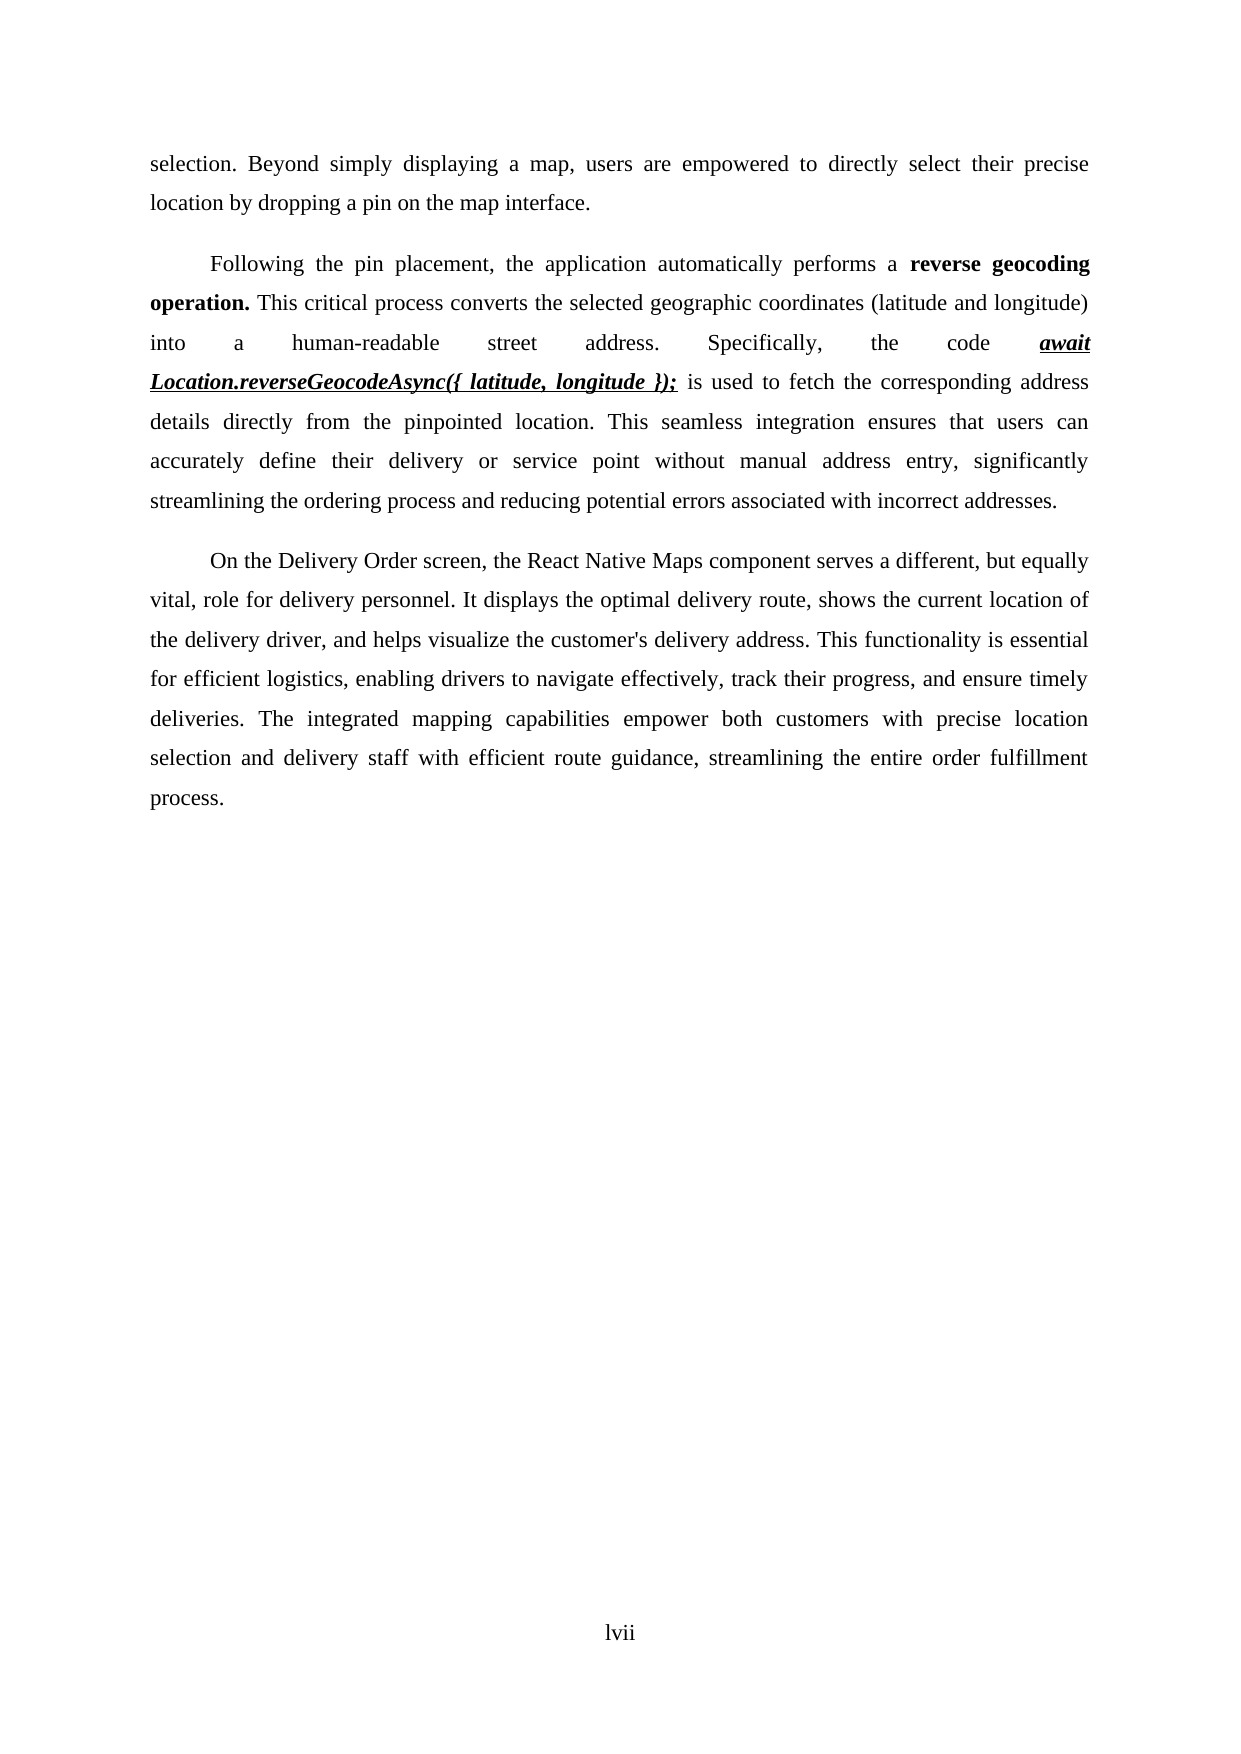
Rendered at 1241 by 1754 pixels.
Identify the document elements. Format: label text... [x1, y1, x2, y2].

text Following the pin placement, the application automatically performs a reverse geocoding operation. This critical process converts the selected geographic coordinates (latitude and longitude) into a human-readable street address. Specifically, the code await Location.reverseGeocodeAsync({ latitude, longitude }); is used to fetch the corresponding address details directly from the pinpointed location. This seamless integration ensures that users can accurately define their delivery or service point without manual address entry, significantly streamlining the ordering process and reducing potential errors associated with incorrect addresses. [150, 250, 1090, 513]
text On the Delivery Order screen, the React Native Maps component serves a different, but equally vital, role for delivery personnel. It displays the optimal delivery route, shows the current location of the delivery driver, and helps visualize the customer's delivery address. This functionality is essential for efficient logistics, enabling drivers to navigate effectively, track their progress, and ensure timely deliveries. The integrated mapping capabilities empower both customers with precise location selection and delivery staff with efficient route guidance, streamlining the entire order fulfillment process. [150, 547, 1090, 810]
